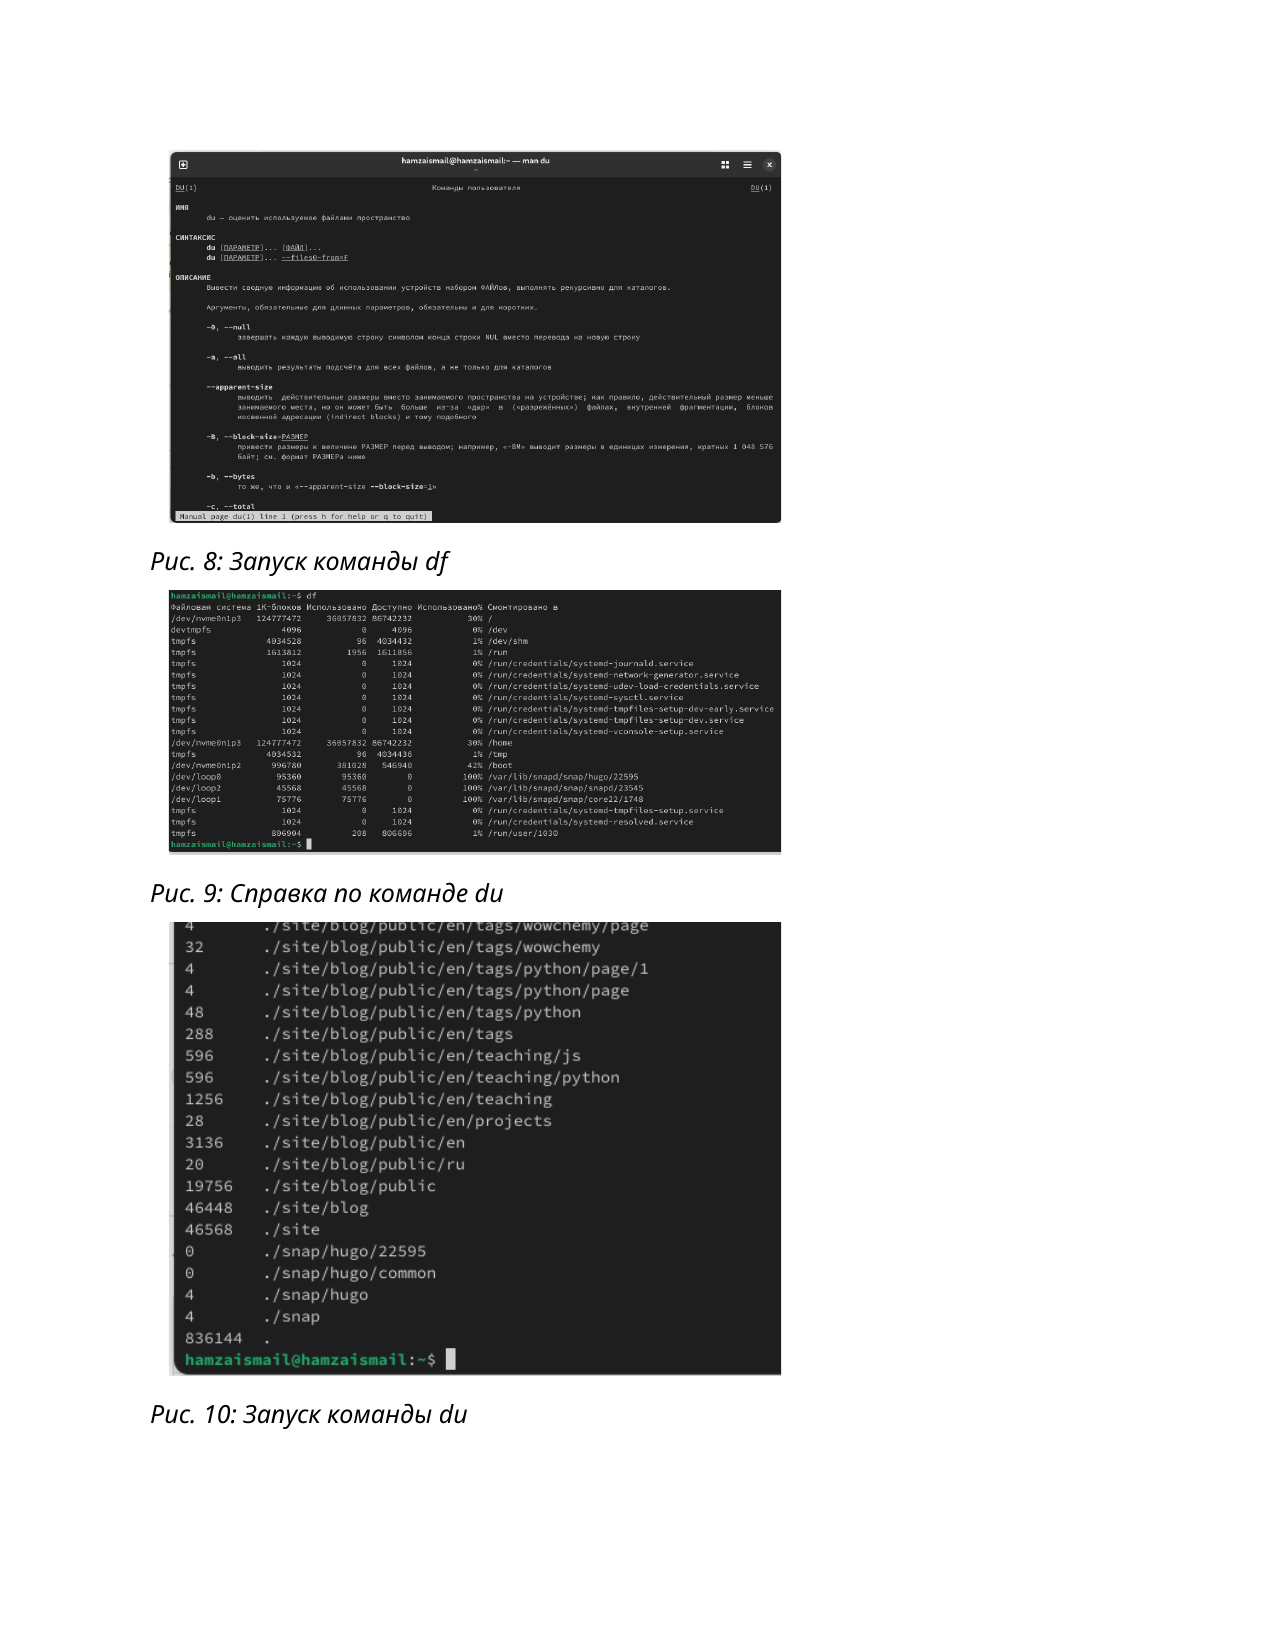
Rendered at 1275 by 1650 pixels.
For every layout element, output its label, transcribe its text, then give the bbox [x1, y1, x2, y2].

text Рис. 10: Запуск команды du [150, 1397, 1125, 1431]
picture [168, 922, 782, 1376]
picture [168, 150, 782, 523]
picture [168, 590, 782, 855]
text Рис. 8: Запуск команды df [150, 544, 1125, 578]
text Рис. 9: Справка по команде du [150, 876, 1125, 910]
